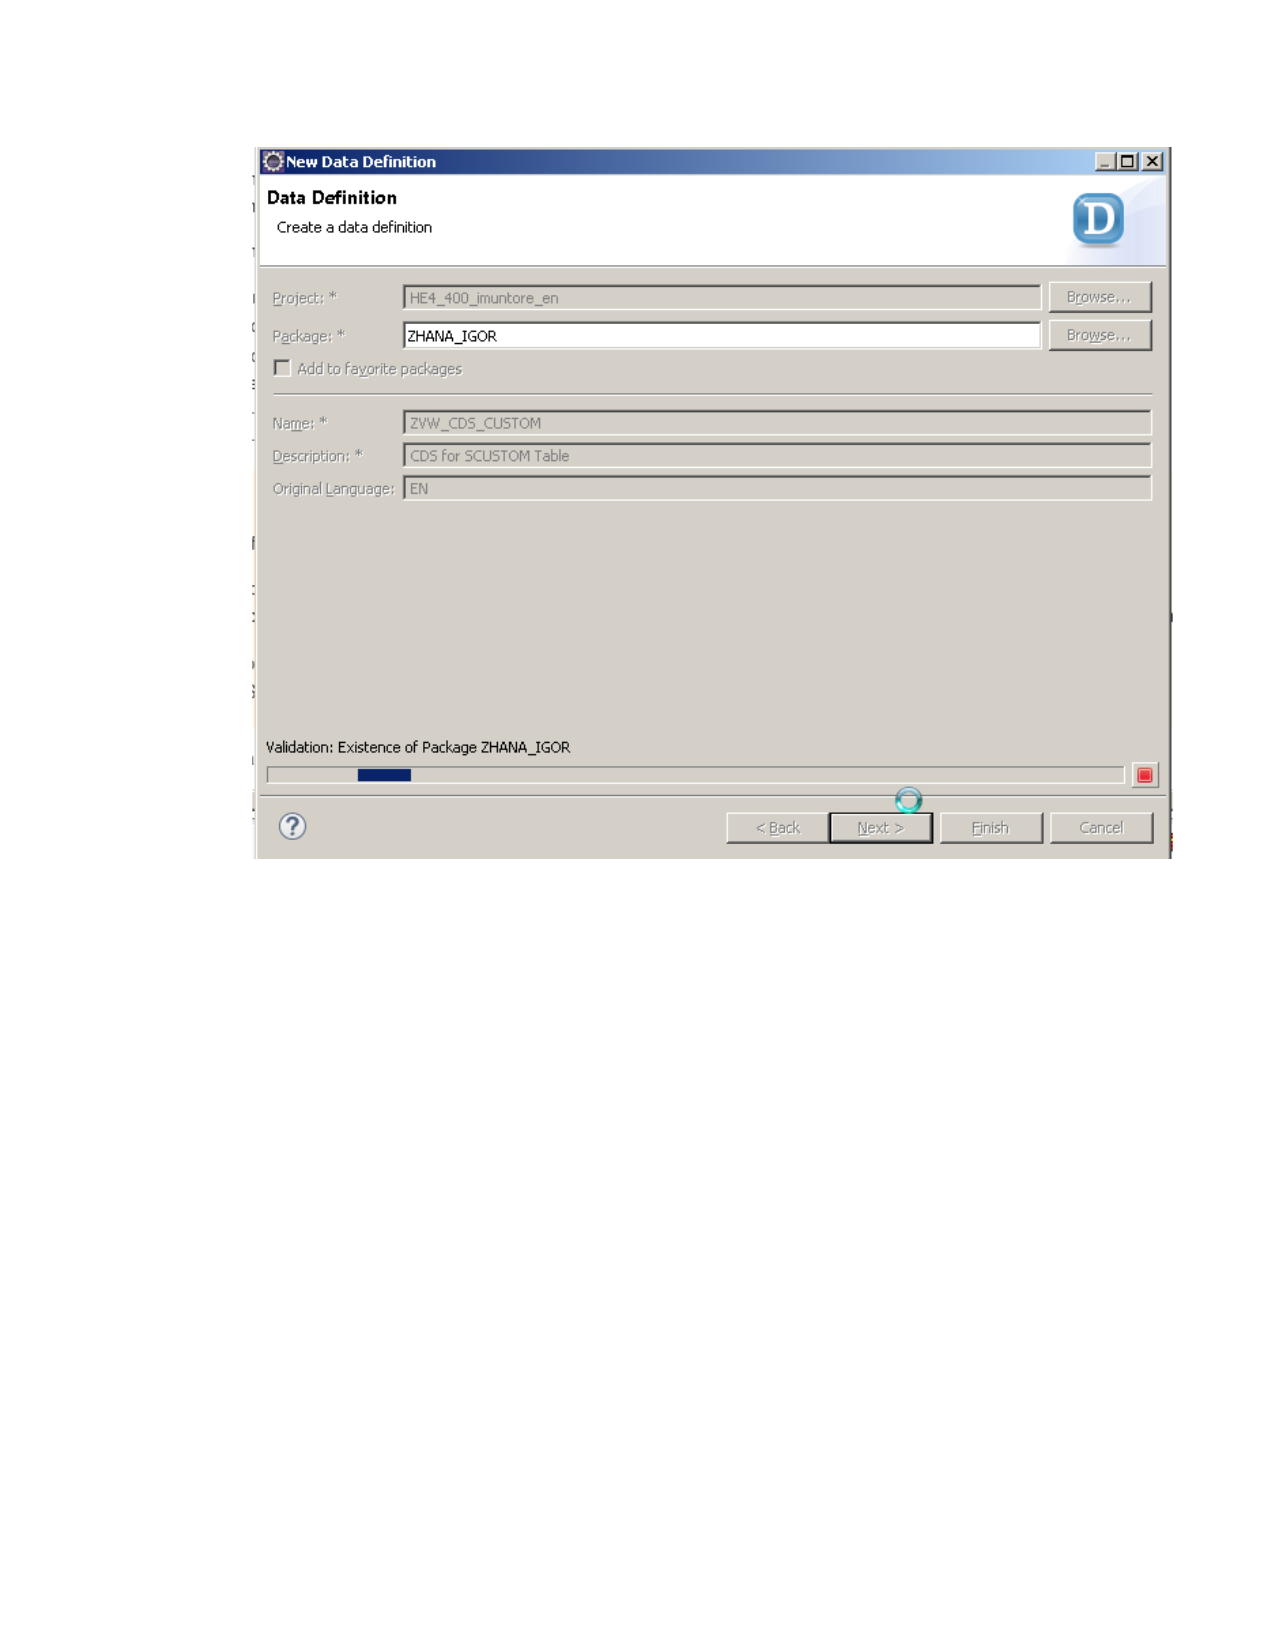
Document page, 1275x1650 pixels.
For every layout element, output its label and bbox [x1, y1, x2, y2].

picture [252, 147, 1173, 859]
